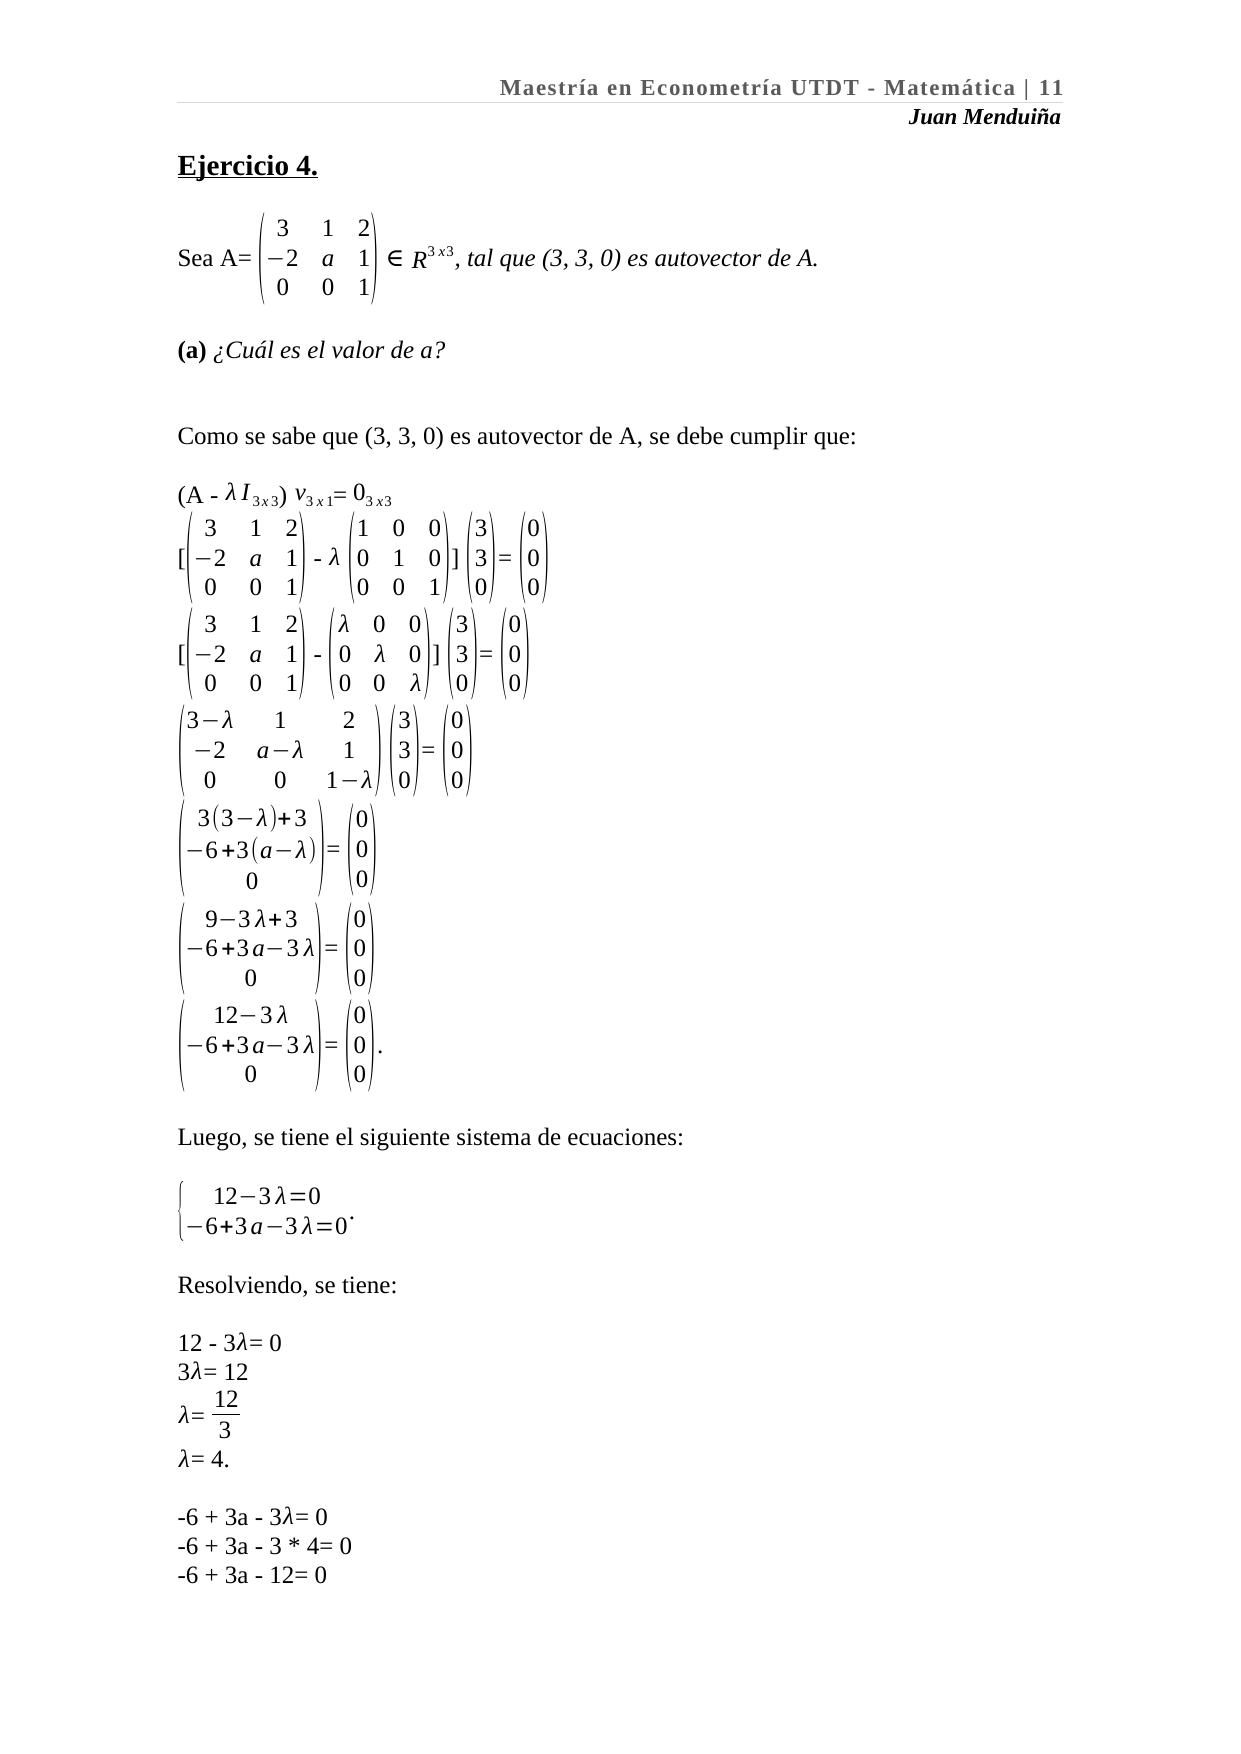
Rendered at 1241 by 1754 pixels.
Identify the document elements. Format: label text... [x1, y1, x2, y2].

text = [177, 702, 1063, 799]
text Ejercicio 4. [177, 148, 1063, 181]
text 3= 12 [177, 1357, 1063, 1386]
text Como se sabe que (3, 3, 0) es autovector de A, se debe cumplir que: [177, 421, 1063, 450]
text = [177, 799, 1063, 900]
text -6 + 3a - 12= 0 [177, 1560, 1063, 1588]
text -6 + 3a - 3= 0 [177, 1502, 1063, 1531]
text [ - ] = [177, 510, 1063, 606]
text . [177, 1180, 1063, 1242]
text 12 - 3= 0 [177, 1328, 1063, 1357]
text (A - ) = [177, 478, 1063, 510]
text -6 + 3a - 3 * 4= 0 [177, 1531, 1063, 1560]
text Resolviendo, se tiene: [177, 1271, 1063, 1299]
text = . [177, 997, 1063, 1093]
text = [177, 900, 1063, 997]
text Sea A= , tal que (3, 3, 0) es autovector de A. [177, 210, 1063, 306]
text = [177, 1386, 1063, 1444]
text (a) ¿Cuál es el valor de a? [177, 335, 1063, 363]
text = 4. [177, 1444, 1063, 1473]
text Luego, se tiene el siguiente sistema de ecuaciones: [177, 1122, 1063, 1151]
text [ - ] = [177, 606, 1063, 702]
